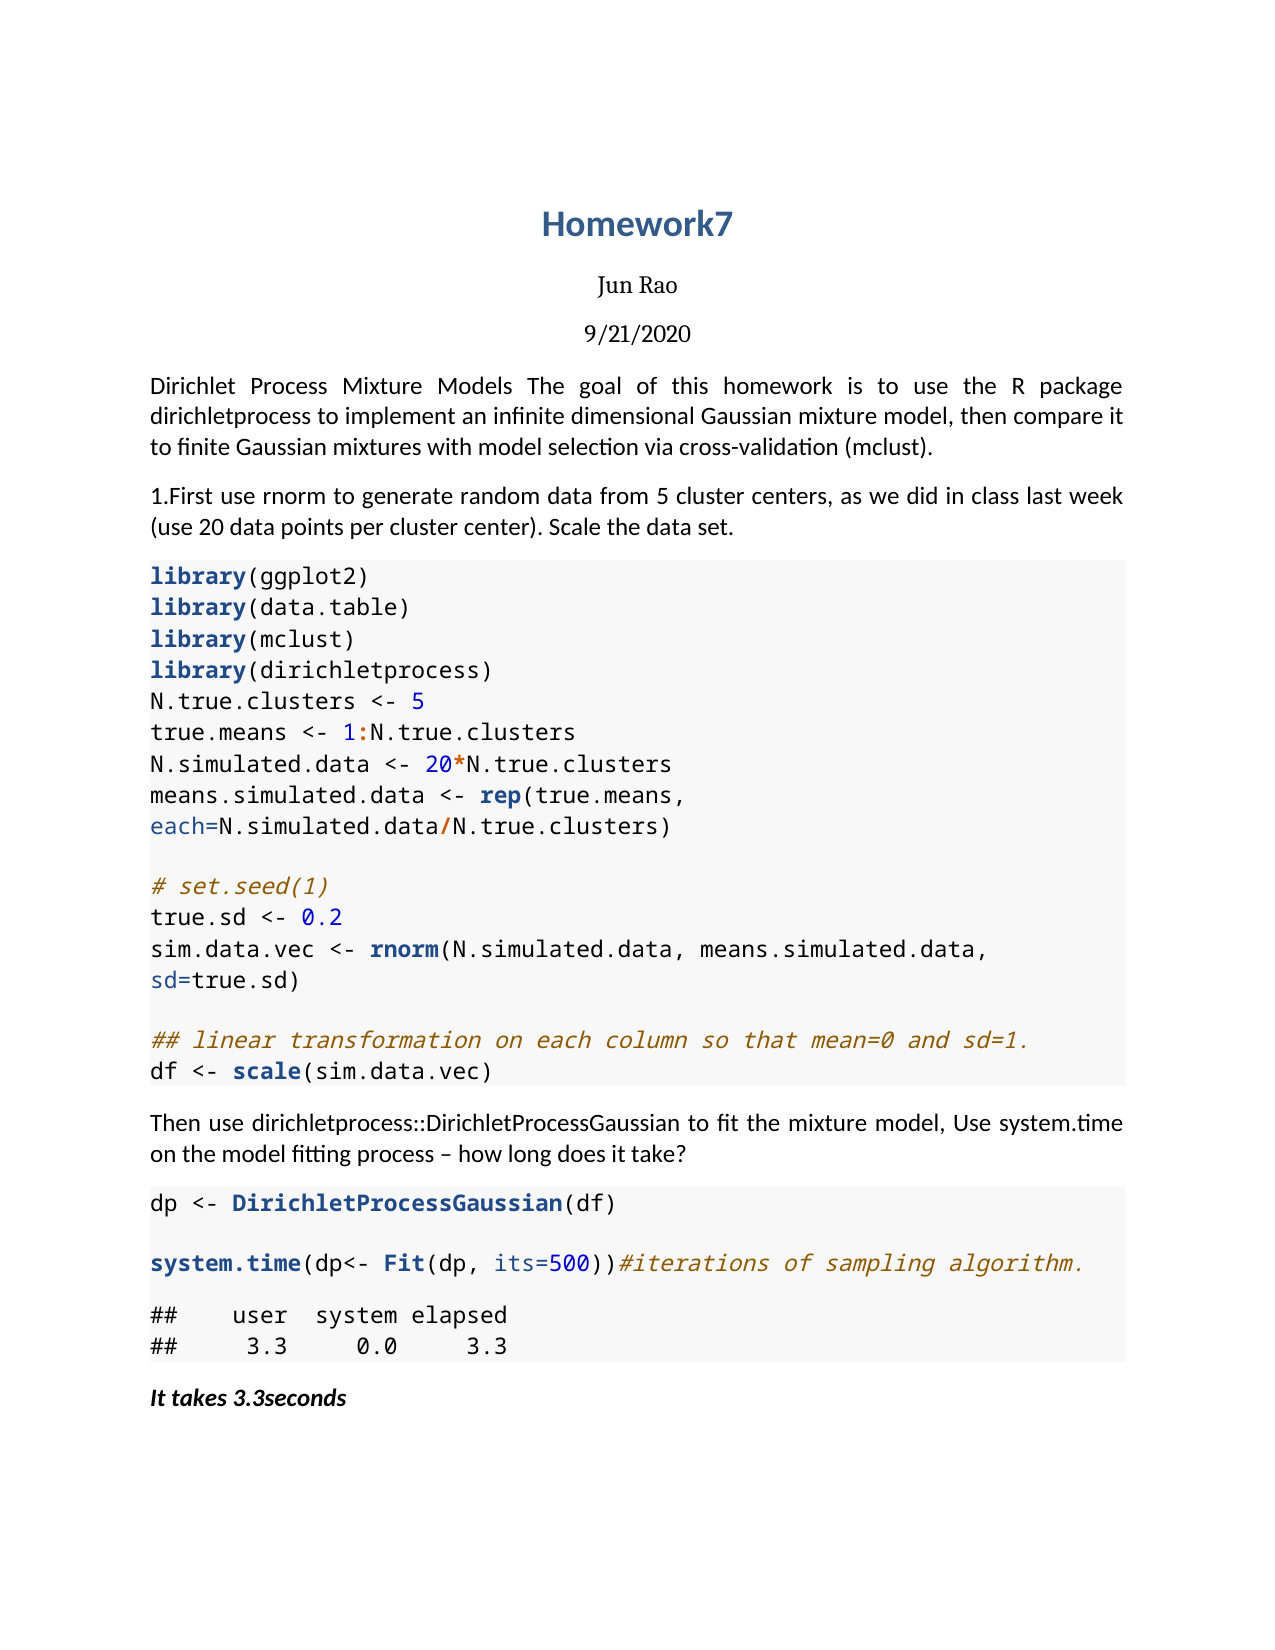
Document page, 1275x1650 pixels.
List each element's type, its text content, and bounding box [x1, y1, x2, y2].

text dp <- DirichletProcessGaussian(df) system.time(dp<- Fit(dp, its=500))#iterations of sampling algorithm. [150, 1187, 1125, 1278]
text It takes 3.3seconds [150, 1382, 1125, 1413]
title Homework7 [150, 200, 1125, 246]
text 9/21/2020 [150, 320, 1125, 349]
text Jun Rao [150, 271, 1125, 299]
text Dirichlet Process Mixture Models The goal of this homework is to use the R package dirichletprocess to implement an infinite dimensional Gaussian mixture model, then compare it to finite Gaussian mixtures with model selection via cross-validation (mclust). [150, 370, 1125, 462]
text Then use dirichletprocess::DirichletProcessGaussian to fit the mixture model, Use system.time on the model fitting process – how long does it take? [150, 1107, 1125, 1168]
text 1.First use rnorm to generate random data from 5 cluster centers, as we did in class last week (use 20 data points per cluster center). Scale the data set. [150, 480, 1125, 541]
text ## user system elapsed ## 3.3 0.0 3.3 [150, 1299, 1125, 1362]
text library(ggplot2) library(data.table) library(mclust) library(dirichletprocess) N.true.clusters <- 5 true.means <- 1:N.true.clusters N.simulated.data <- 20*N.true.clusters means.simulated.data <- rep(true.means, each=N.simulated.data/N.true.clusters) # set.seed(1) true.sd <- 0.2 sim.data.vec <- rnorm(N.simulated.data, means.simulated.data, sd=true.sd) ## linear transformation on each column so that mean=0 and sd=1. df <- scale(sim.data.vec) [150, 560, 1125, 1086]
